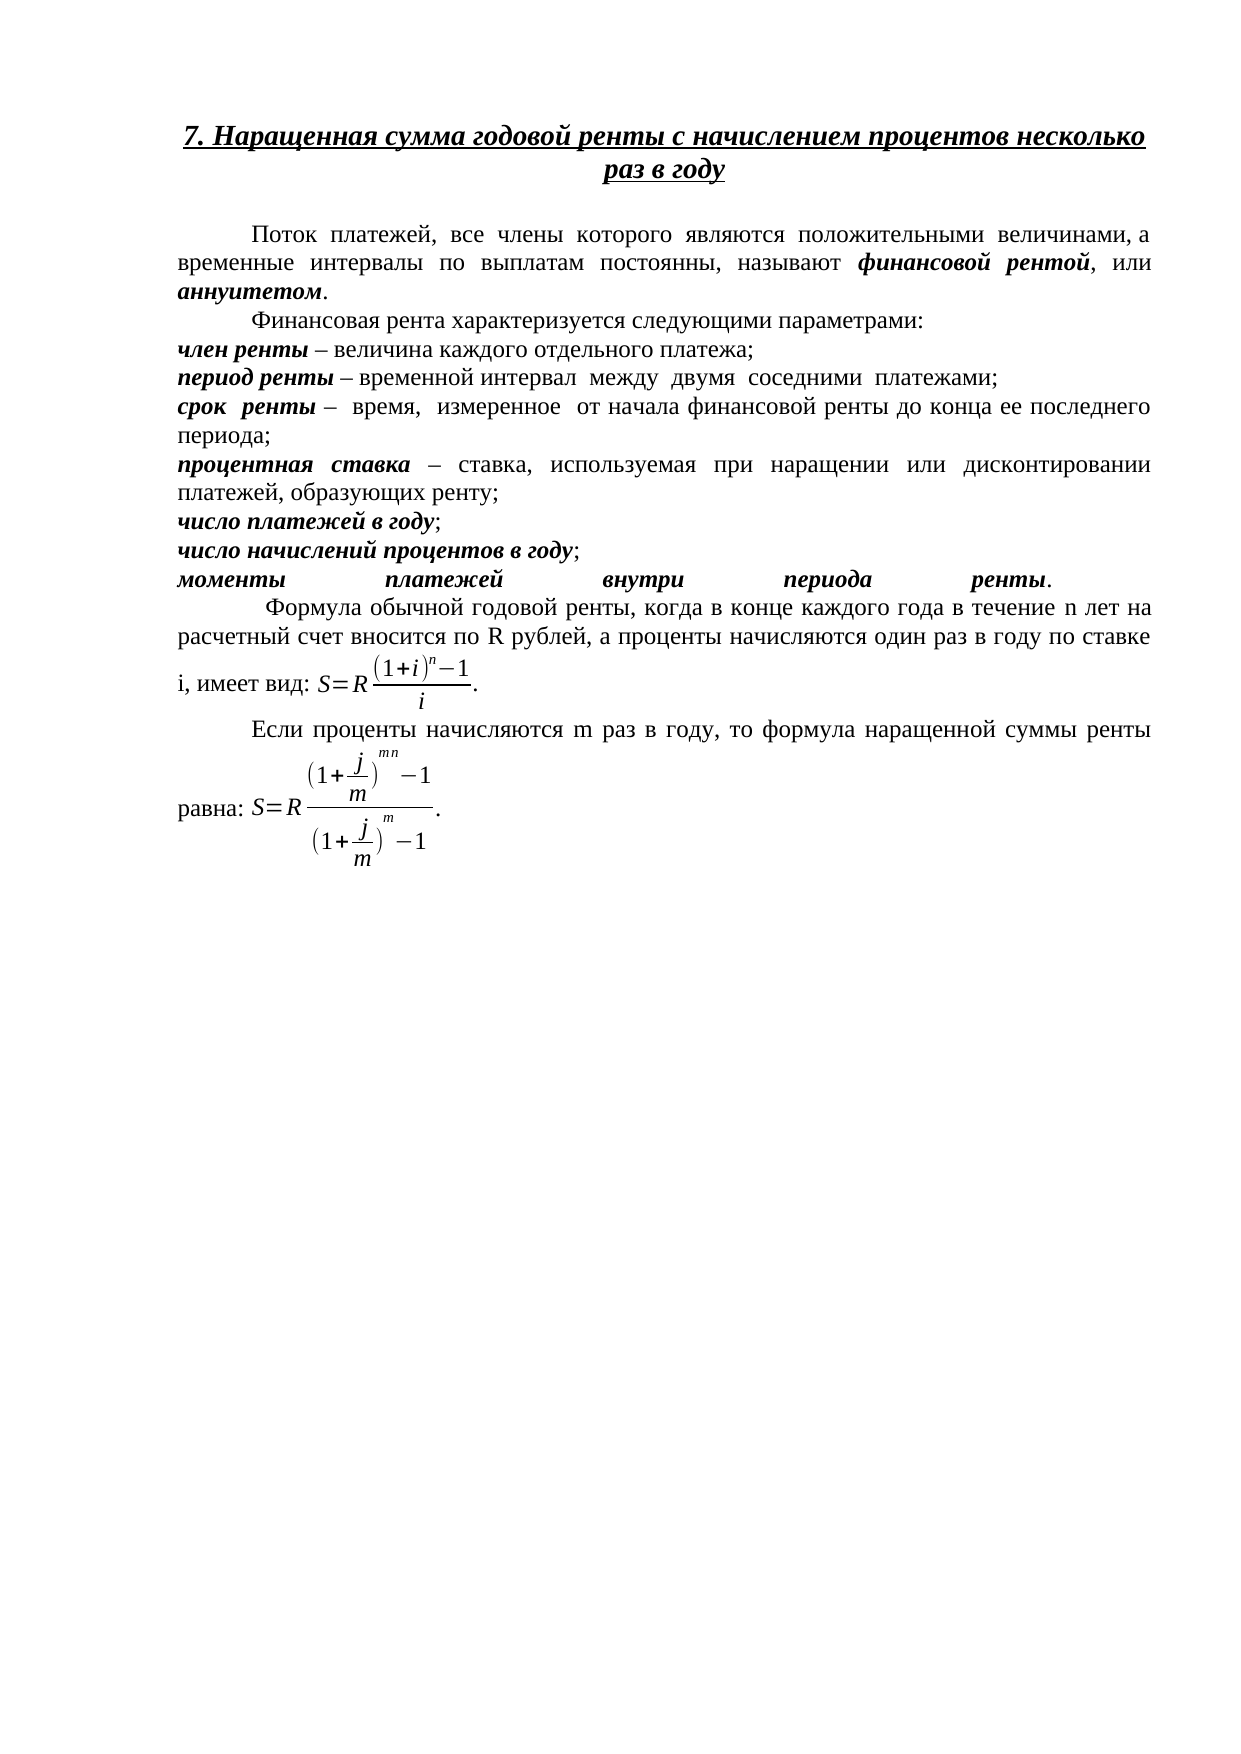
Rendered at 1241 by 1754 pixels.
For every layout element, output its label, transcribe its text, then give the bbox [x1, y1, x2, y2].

text 7. Наращенная сумма годовой ренты с начислением процентов несколько раз в году [177, 118, 1152, 185]
text Поток платежей, все члены которого являются положительными величинами, а временные интервалы по выплатам постоянны, называют финансовой рентой, или аннуитетом. [177, 219, 1152, 305]
text Финансовая рента характеризуется следующими параметрами: [177, 305, 1152, 334]
text моменты платежей внутри периода ренты. Формула обычной годовой ренты, когда в конце каждого года в течение n лет на расчетный счет вносится по R рублей, а проценты начисляются один раз в году по ставке i, имеет вид: . [177, 564, 1152, 714]
text член ренты – величина каждого отдельного платежа; [177, 334, 1152, 362]
text число начислений процентов в году; [177, 535, 1152, 564]
text процентная ставка – ставка, используемая при наращении или дисконтировании платежей, образующих ренту; [177, 449, 1152, 506]
text число платежей в году; [177, 506, 1152, 535]
text срок ренты – время, измеренное от начала финансовой ренты до конца ее последнего периода; [177, 391, 1152, 449]
text период ренты – временной интервал между двумя соседними платежами; [177, 362, 1152, 391]
text Если проценты начисляются m раз в году, то формула наращенной суммы ренты равна: . [177, 714, 1152, 872]
